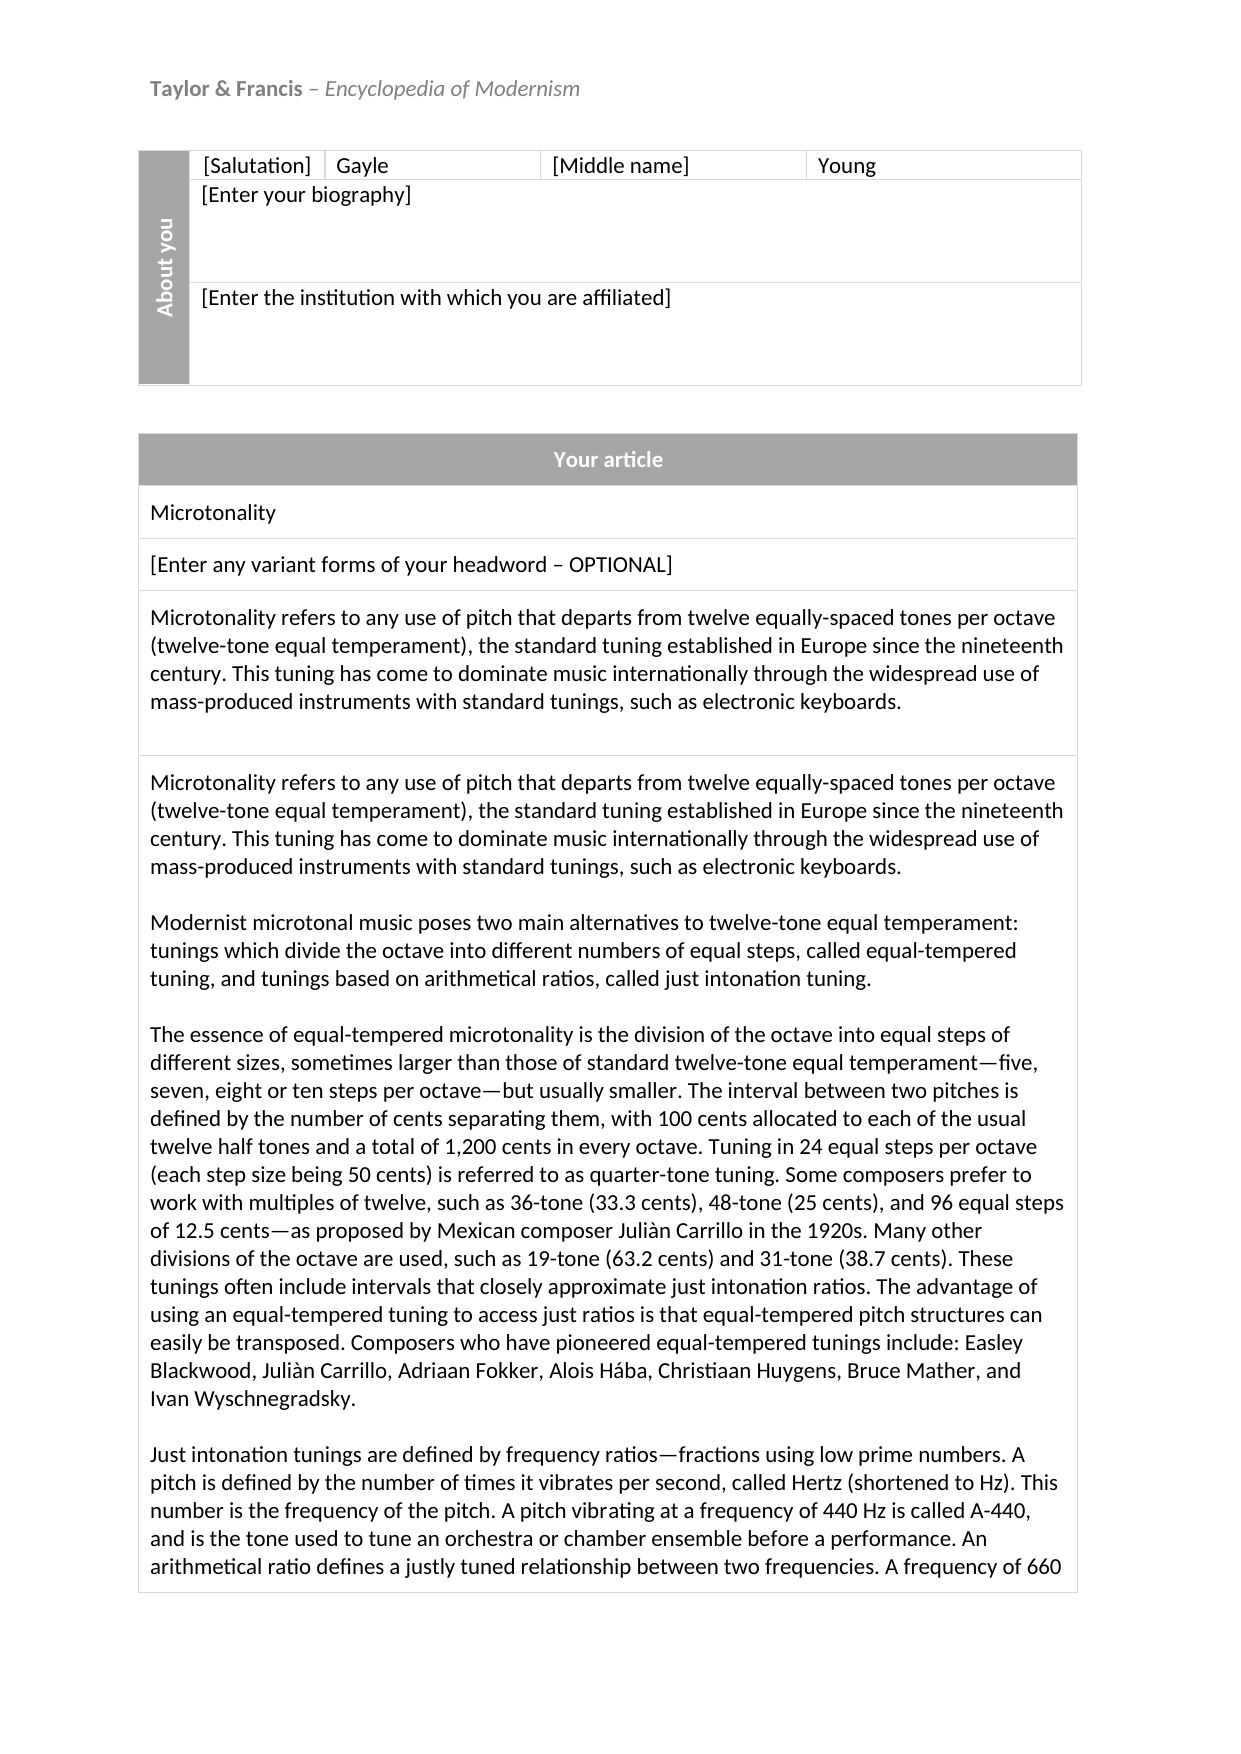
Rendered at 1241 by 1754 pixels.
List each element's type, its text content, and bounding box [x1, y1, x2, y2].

table_header About you [139, 151, 189, 384]
table_header Your article [139, 434, 1077, 485]
